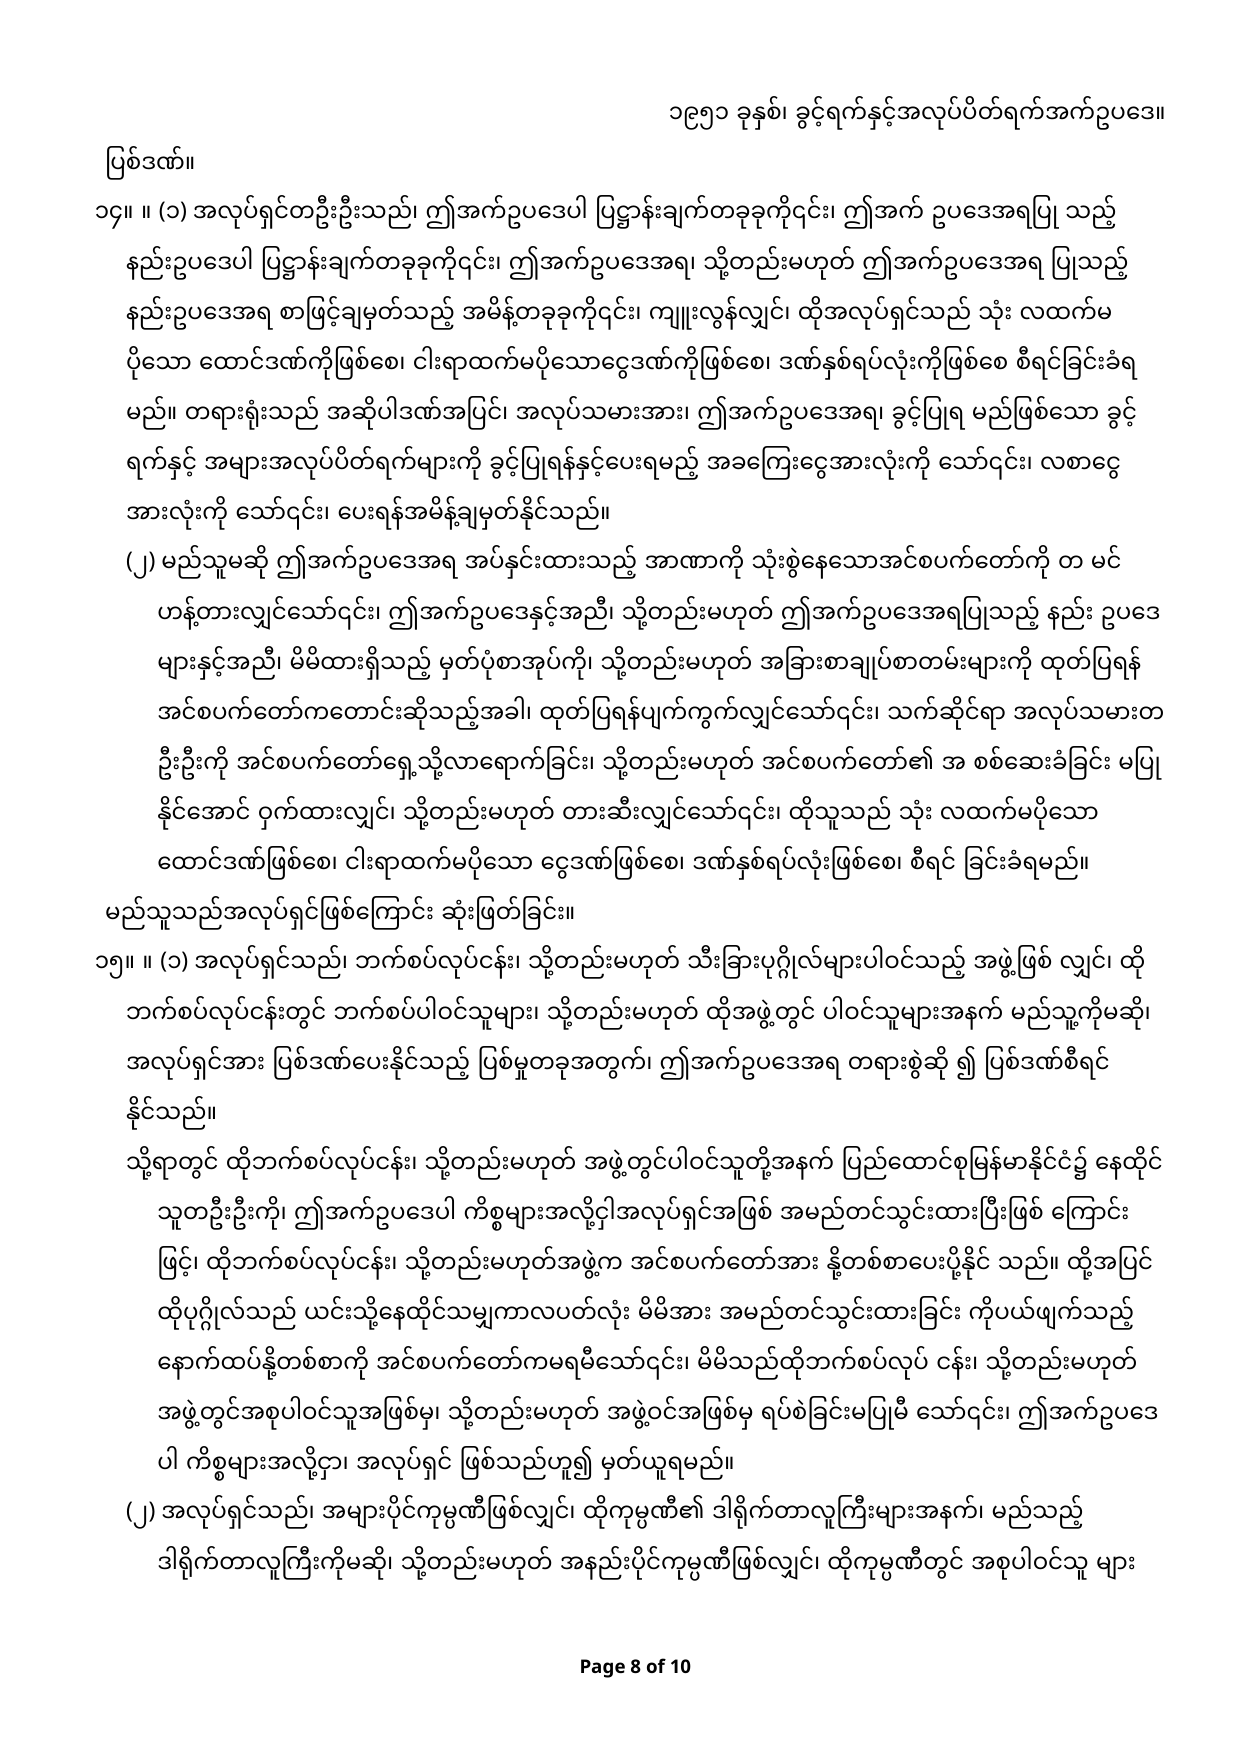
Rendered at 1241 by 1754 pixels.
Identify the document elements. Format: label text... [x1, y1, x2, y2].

text ပြစ်ဒဏ်။ [105, 125, 1165, 175]
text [126, 1475, 1165, 1575]
text ၁၄။ ။ (၁) အလုပ်ရှင်တဦးဦးသည်၊ ဤအက်ဥပဒေပါ ပြဋ္ဌာန်းချက်တခုခုကို၎င်း၊ ဤအက် ဥပဒေအရပြု သည့် နည်းဥပဒေပါ ပြဋ္ဌာန်းချက်တခုခုကို၎င်း၊ ဤအက်ဥပဒေအရ၊ သို့တည်းမဟုတ် ဤအက်ဥပဒေအရ ပြုသည့်နည်းဥပဒေအရ စာဖြင့်ချမှတ်သည့် အမိန့်တခုခုကို၎င်း၊ ကျူးလွန်လျှင်၊ ထိုအလုပ်ရှင်သည် သုံး လထက်မပိုသော ထောင်ဒဏ်ကိုဖြစ်စေ၊ ငါးရာထက်မပိုသောငွေဒဏ်ကိုဖြစ်စေ၊ ဒဏ်နှစ်ရပ်လုံးကိုဖြစ်စေ စီရင်ခြင်းခံရမည်။ တရားရုံးသည် အဆိုပါဒဏ်အပြင်၊ အလုပ်သမားအား၊ ဤအက်ဥပဒေအရ၊ ခွင့်ပြုရ မည်ဖြစ်သော ခွင့်ရက်နှင့် အများအလုပ်ပိတ်ရက်များကို ခွင့်ပြုရန်နှင့်ပေးရမည့် အခကြေးငွေအားလုံးကို သော်၎င်း၊ လစာငွေအားလုံးကို သော်၎င်း၊ ပေးရန်အမိန့်ချမှတ်နိုင်သည်။ [94, 175, 1165, 525]
text ၁၅။ ။ (၁) အလုပ်ရှင်သည်၊ ဘက်စပ်လုပ်ငန်း၊ သို့တည်းမဟုတ် သီးခြားပုဂ္ဂိုလ်များပါဝင်သည့် အဖွဲ့ဖြစ် လျှင်၊ ထိုဘက်စပ်လုပ်ငန်းတွင် ဘက်စပ်ပါဝင်သူများ၊ သို့တည်းမဟုတ် ထိုအဖွဲ့တွင် ပါဝင်သူများအနက် မည်သူ့ကိုမဆို၊ အလုပ်ရှင်အား ပြစ်ဒဏ်ပေးနိုင်သည့် ပြစ်မှုတခုအတွက်၊ ဤအက်ဥပဒေအရ တရားစွဲဆို ၍ ပြစ်ဒဏ်စီရင်နိုင်သည်။ [94, 925, 1165, 1125]
text မည်သူသည်အလုပ်ရှင်ဖြစ်ကြောင်း ဆုံးဖြတ်ခြင်း။ [105, 875, 1165, 925]
text (၂) မည်သူမဆို ဤအက်ဥပဒေအရ အပ်နှင်းထားသည့် အာဏာကို သုံးစွဲနေသောအင်စပက်တော်ကို တ မင်ဟန့်တားလျှင်သော်၎င်း၊ ဤအက်ဥပဒေနှင့်အညီ၊ သို့တည်းမဟုတ် ဤအက်ဥပဒေအရပြုသည့် နည်း ဥပဒေများနှင့်အညီ၊ မိမိထားရှိသည့် မှတ်ပုံစာအုပ်ကို၊ သို့တည်းမဟုတ် အခြားစာချုပ်စာတမ်းများကို ထုတ်ပြရန် အင်စပက်တော်ကတောင်းဆိုသည့်အခါ၊ ထုတ်ပြရန်ပျက်ကွက်လျှင်သော်၎င်း၊ သက်ဆိုင်ရာ အလုပ်သမားတဦးဦးကို အင်စပက်တော်ရှေ့သို့လာရောက်ခြင်း၊ သို့တည်းမဟုတ် အင်စပက်တော်၏ အ စစ်ဆေးခံခြင်း မပြုနိုင်အောင် ဝှက်ထားလျှင်၊ သို့တည်းမဟုတ် တားဆီးလျှင်သော်၎င်း၊ ထိုသူသည် သုံး လထက်မပိုသော ထောင်ဒဏ်ဖြစ်စေ၊ ငါးရာထက်မပိုသော ငွေဒဏ်ဖြစ်စေ၊ ဒဏ်နှစ်ရပ်လုံးဖြစ်စေ၊ စီရင် ခြင်းခံရမည်။ [126, 525, 1165, 875]
text သို့ရာတွင် ထိုဘက်စပ်လုပ်ငန်း၊ သို့တည်းမဟုတ် အဖွဲ့တွင်ပါဝင်သူတို့အနက် ပြည်ထောင်စုမြန်မာနိုင်ငံ၌ နေထိုင်သူတဦးဦးကို၊ ဤအက်ဥပဒေပါ ကိစ္စများအလို့ငှါအလုပ်ရှင်အဖြစ် အမည်တင်သွင်းထားပြီးဖြစ် ကြောင်းဖြင့်၊ ထိုဘက်စပ်လုပ်ငန်း၊ သို့တည်းမဟုတ်အဖွဲ့က အင်စပက်တော်အား နို့တစ်စာပေးပို့နိုင် သည်။ ထို့အပြင်ထိုပုဂ္ဂိုလ်သည် ယင်းသို့နေထိုင်သမျှကာလပတ်လုံး မိမိအား အမည်တင်သွင်းထားခြင်း ကိုပယ်ဖျက်သည့် နောက်ထပ်နို့တစ်စာကို အင်စပက်တော်ကမရမီသော်၎င်း၊ မိမိသည်ထိုဘက်စပ်လုပ် ငန်း၊ သို့တည်းမဟုတ် အဖွဲ့တွင်အစုပါဝင်သူအဖြစ်မှ၊ သို့တည်းမဟုတ် အဖွဲ့ဝင်အဖြစ်မှ ရပ်စဲခြင်းမပြုမီ သော်၎င်း၊ ဤအက်ဥပဒေပါ ကိစ္စများအလို့ငှာ၊ အလုပ်ရှင် ဖြစ်သည်ဟူ၍ မှတ်ယူရမည်။ [126, 1125, 1165, 1475]
